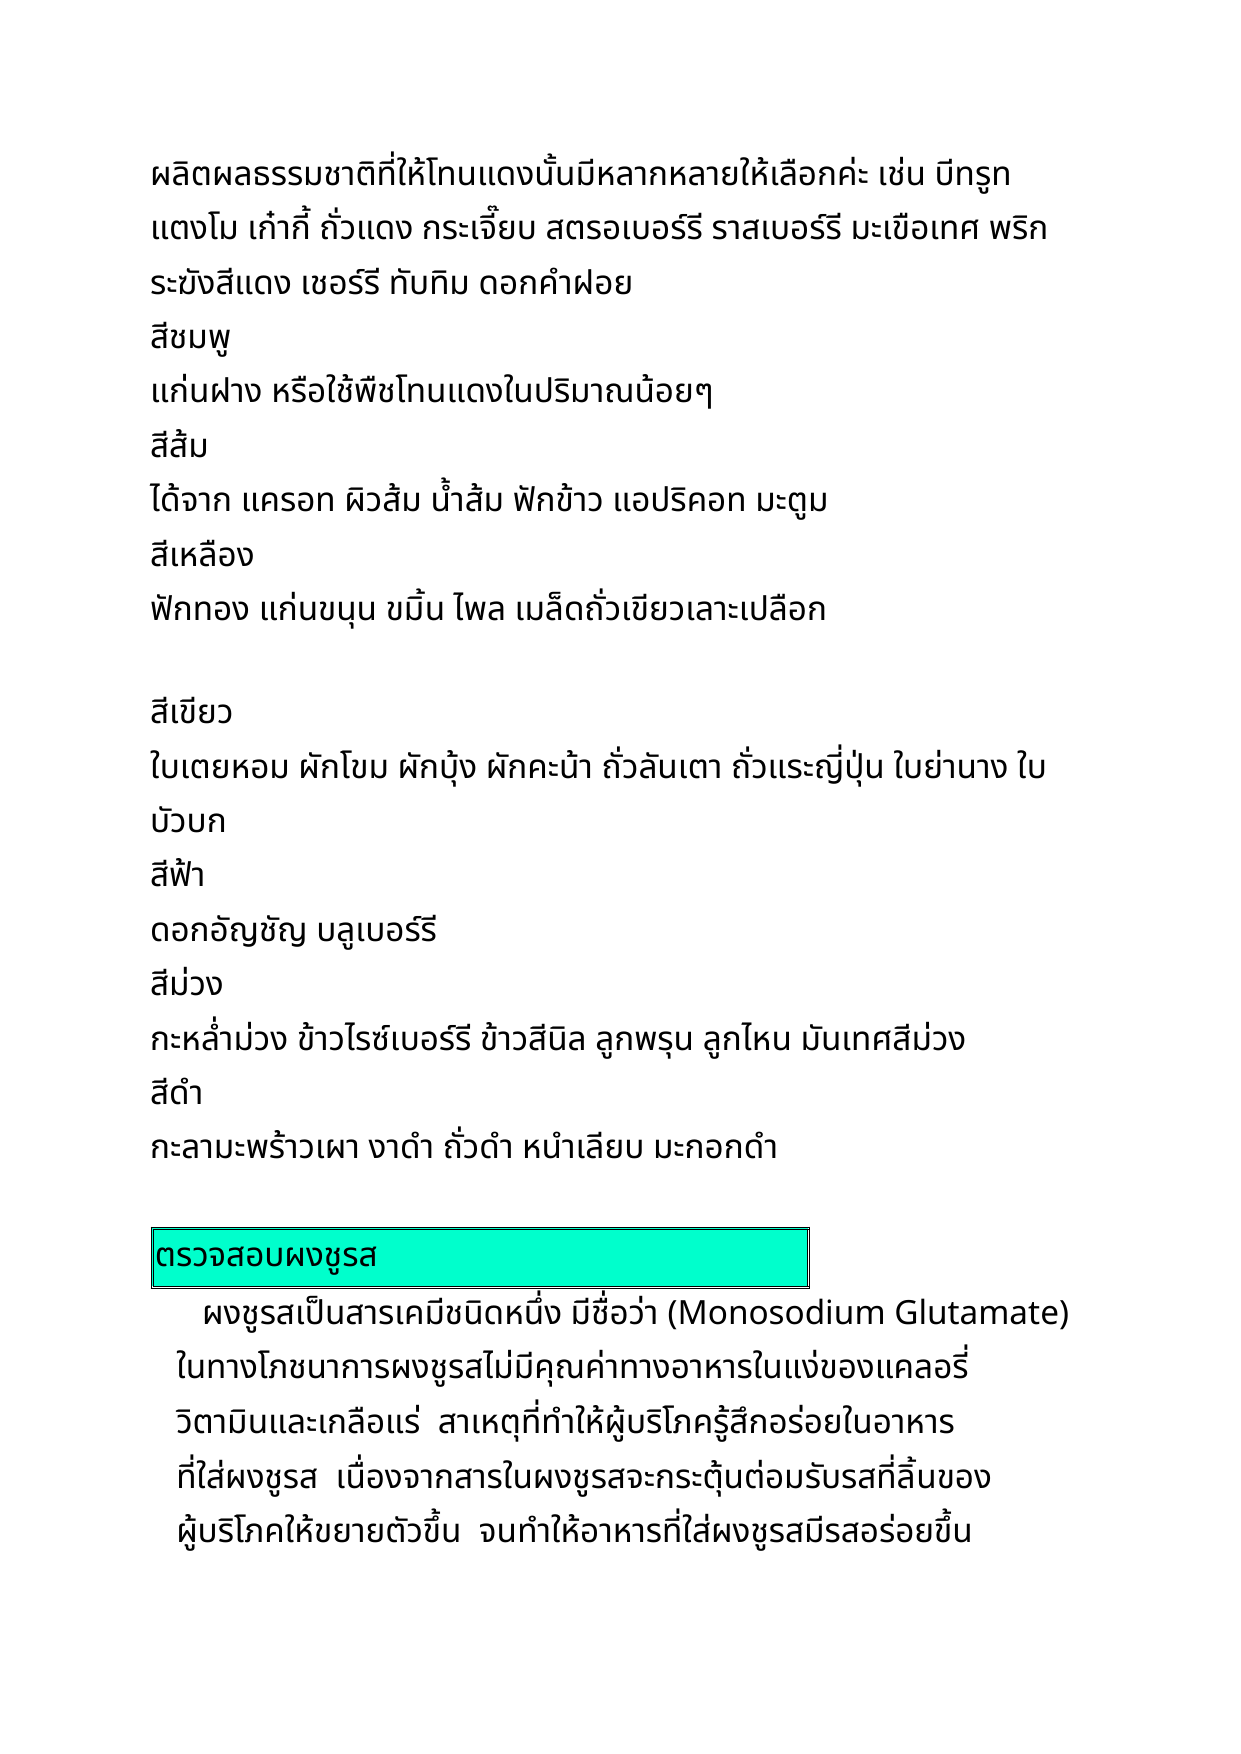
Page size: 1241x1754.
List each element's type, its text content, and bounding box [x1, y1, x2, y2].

text แก่นฝาง หรือใช้พืชโทนแดงในปริมาณน้อยๆ [150, 367, 1090, 418]
text สีดำ [150, 1069, 1090, 1119]
text สีเหลือง [150, 531, 1090, 581]
text สีเขียว [150, 688, 1090, 739]
text ได้จาก แครอท ผิวส้ม น้ำส้ม ฟักข้าว แอปริคอท มะตูม [150, 476, 1090, 527]
text สีม่วง [150, 960, 1090, 1011]
text ผลิตผลธรรมชาติที่ให้โทนแดงนั้นมีหลากหลายให้เลือกค่ะ เช่น บีทรูท แตงโม เก๋ากี้ ถั่วแดง กระเจี๊ยบ สตรอเบอร์รี ราสเบอร์รี มะเขือเทศ พริกระฆังสีแดง เชอร์รี ทับทิม ดอกคำฝอย [150, 150, 1090, 309]
table_header ตรวจสอบผงชูรส [154, 1230, 807, 1286]
text สีชมพู [150, 313, 1090, 363]
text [150, 1289, 1090, 1558]
text ดอกอัญชัญ บลูเบอร์รี [150, 906, 1090, 956]
text สีฟ้า [150, 851, 1090, 902]
text กะลามะพร้าวเผา งาดำ ถั่วดำ หนำเลียบ มะกอกดำ [150, 1123, 1090, 1174]
text สีส้ม [150, 422, 1090, 472]
text กะหล่ำม่วง ข้าวไรซ์เบอร์รี ข้าวสีนิล ลูกพรุน ลูกไหน มันเทศสีม่วง [150, 1014, 1090, 1065]
text ฟักทอง แก่นขนุน ขมิ้น ไพล เมล็ดถั่วเขียวเลาะเปลือก [150, 585, 1090, 635]
text ใบเตยหอม ผักโขม ผักบุ้ง ผักคะน้า ถั่วลันเตา ถั่วแระญี่ปุ่น ใบย่านาง ใบบัวบก [150, 743, 1090, 847]
